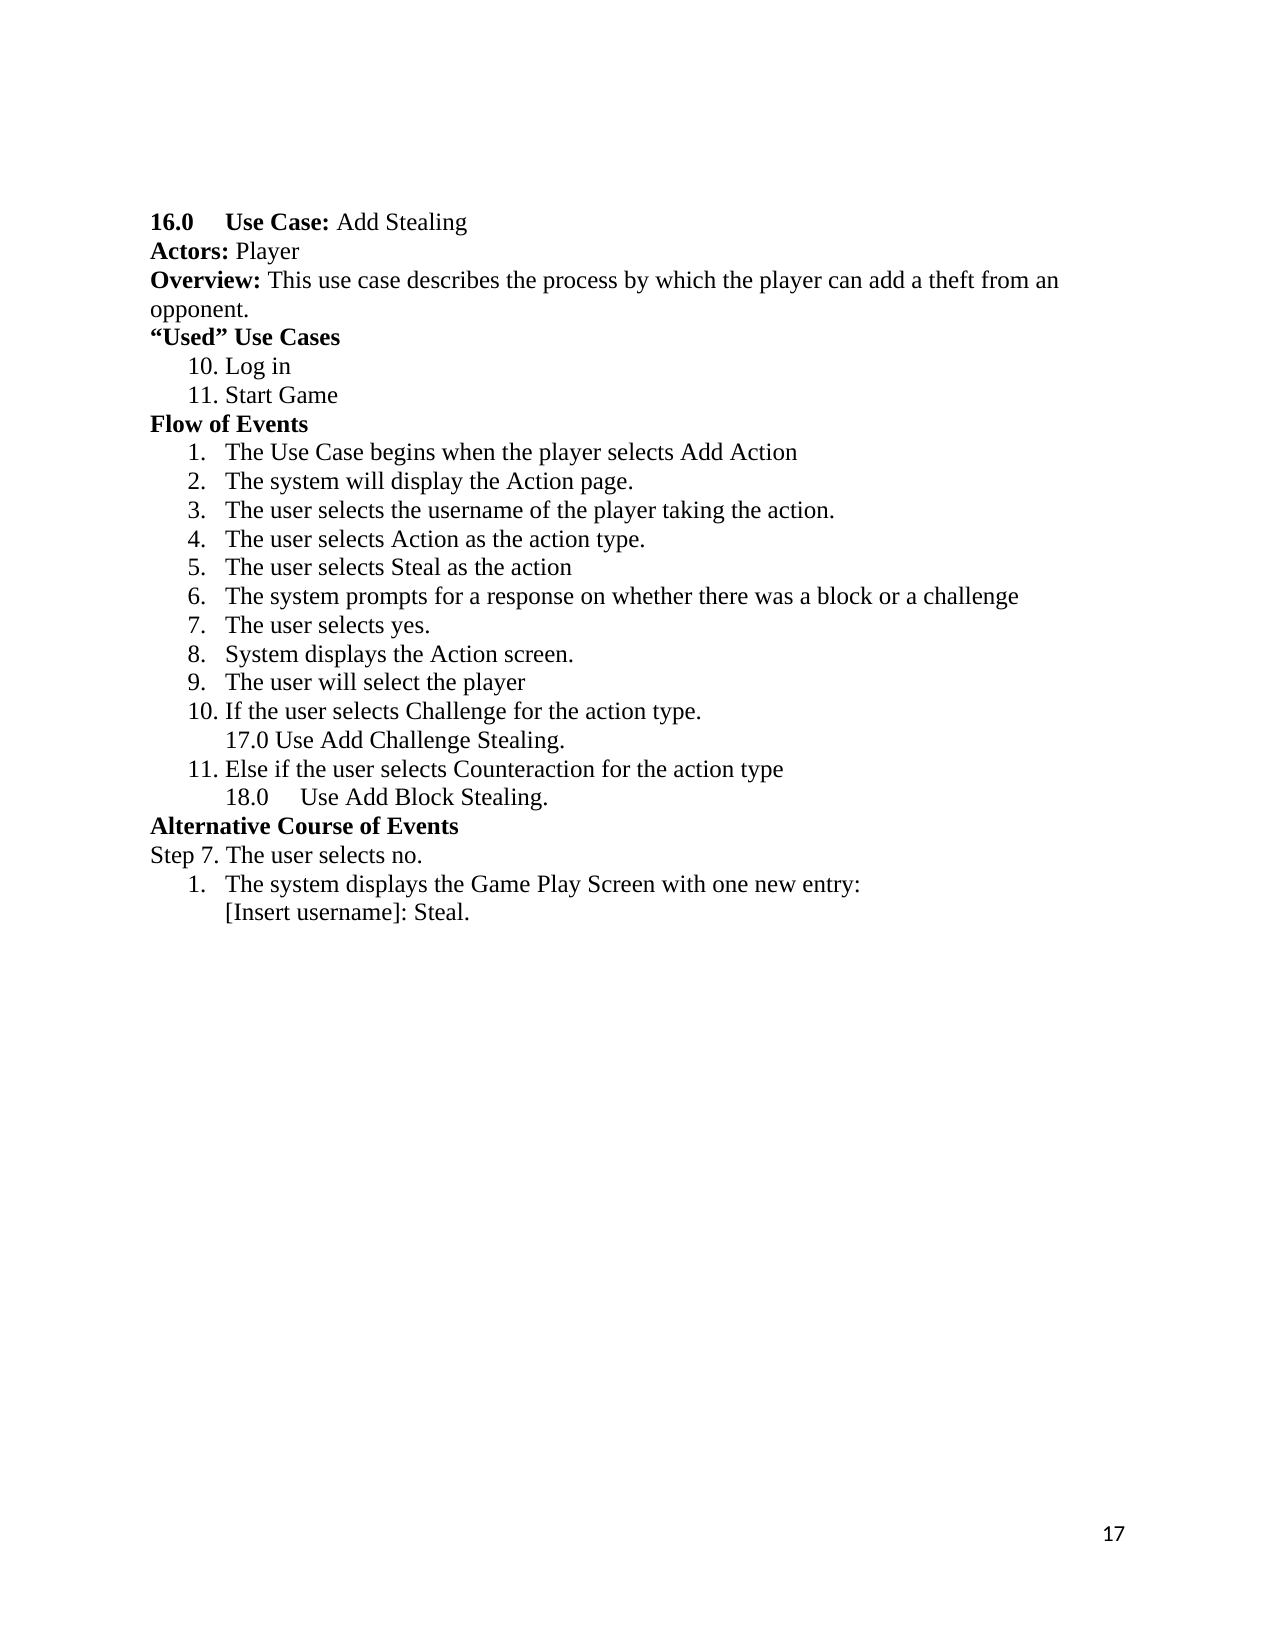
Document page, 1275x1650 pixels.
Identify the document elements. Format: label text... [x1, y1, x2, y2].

list The user selects the username of the player taking the action. [187, 495, 1125, 524]
list Start Game [187, 380, 1125, 409]
list System displays the Action screen. [187, 639, 1125, 667]
list Log in [187, 351, 1125, 380]
list 17.0 Use Add Challenge Stealing. [225, 725, 1125, 754]
list The system will display the Action page. [187, 466, 1125, 495]
text Actors: Player [150, 236, 1125, 265]
text Step 7. The user selects no. [150, 840, 1125, 869]
text Alternative Course of Events [150, 811, 1125, 840]
list If the user selects Challenge for the action type. [187, 696, 1125, 725]
list Else if the user selects Counteraction for the action type [187, 754, 1125, 782]
text “Used” Use Cases [150, 322, 1125, 351]
list Use Case: Add Stealing [150, 207, 1125, 236]
list [Insert username]: Steal. [225, 897, 1125, 926]
list The user selects yes. [187, 610, 1125, 639]
list The system displays the Game Play Screen with one new entry: [187, 869, 1125, 897]
list The user selects Steal as the action [187, 552, 1125, 581]
list Use Add Block Stealing. [225, 782, 1125, 811]
list The user will select the player [187, 667, 1125, 696]
text Flow of Events [150, 409, 1125, 437]
list The system prompts for a response on whether there was a block or a challenge [187, 581, 1125, 610]
list The Use Case begins when the player selects Add Action [187, 437, 1125, 466]
text Overview: This use case describes the process by which the player can add a theft from an opponent. [150, 265, 1125, 322]
list The user selects Action as the action type. [187, 524, 1125, 552]
